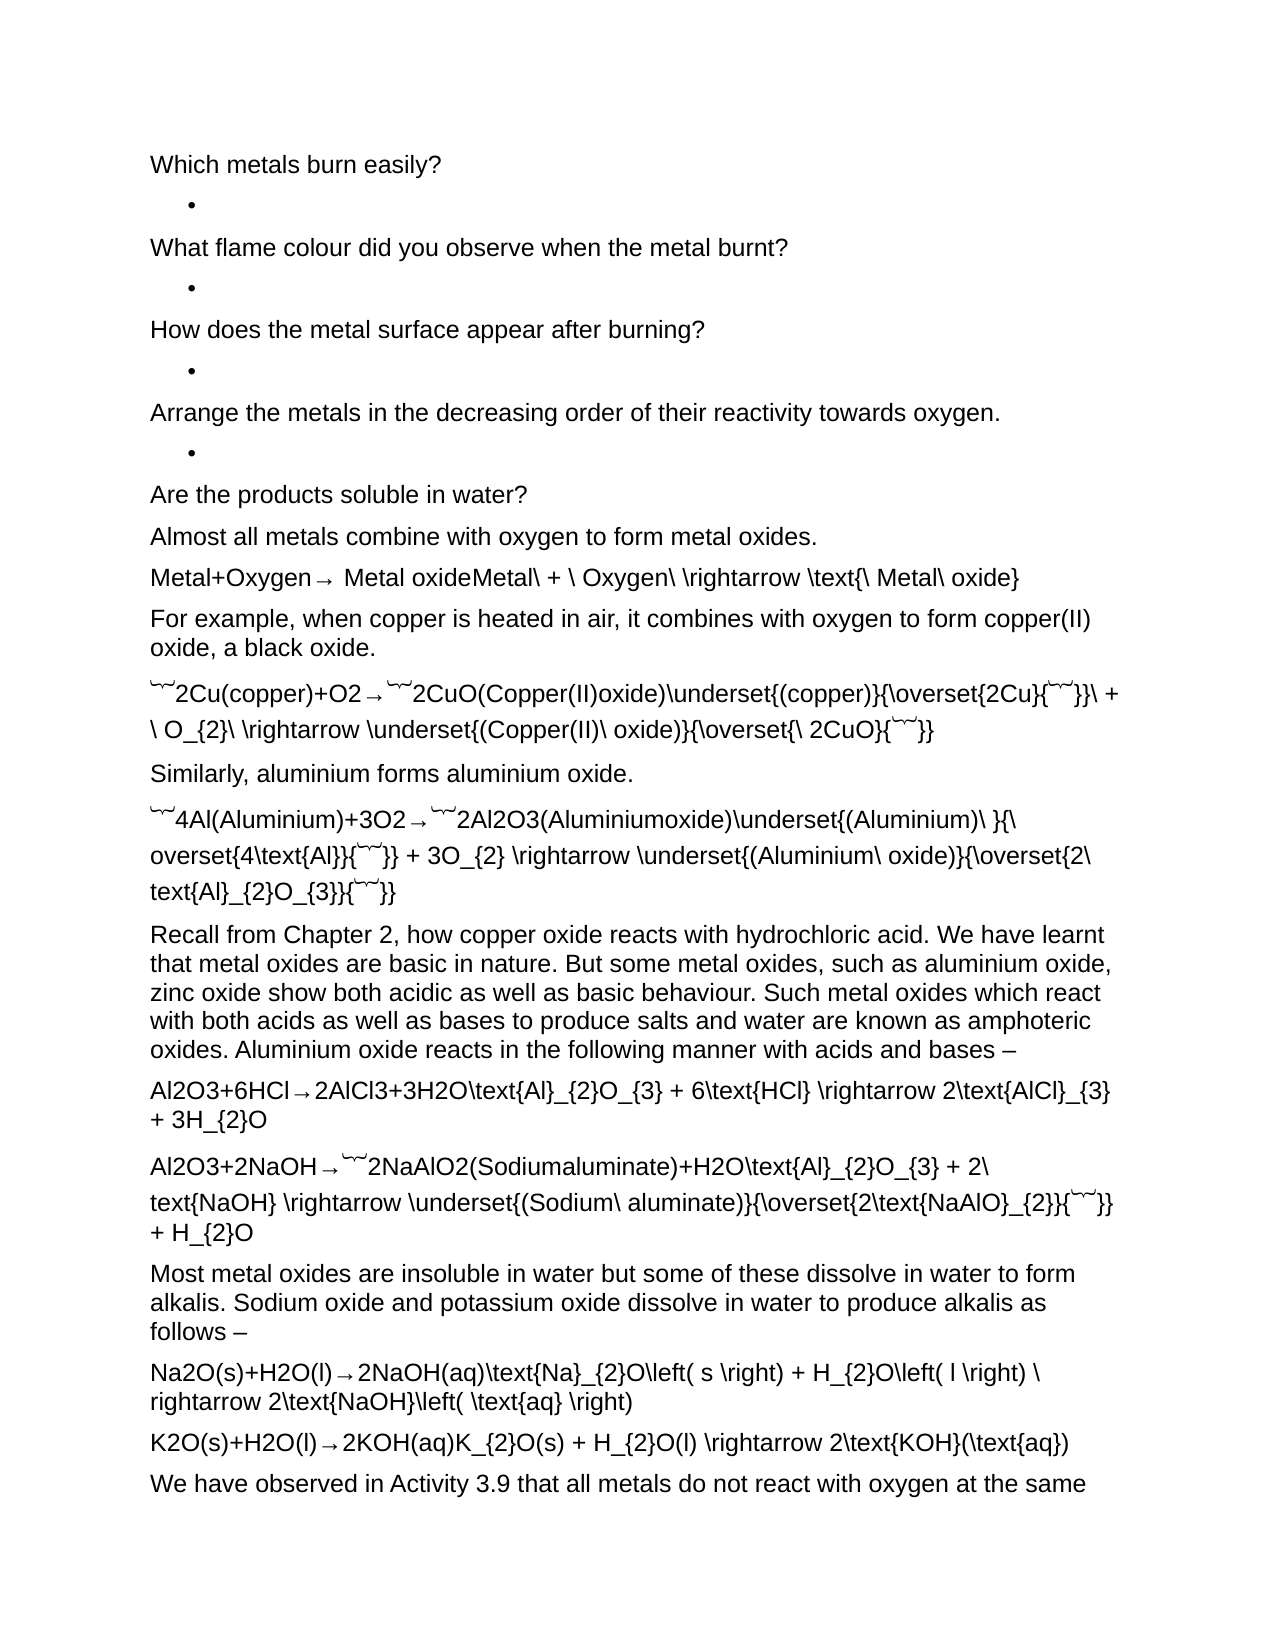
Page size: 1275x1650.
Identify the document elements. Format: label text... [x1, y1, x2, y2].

text Similarly, aluminium forms aluminium oxide. [150, 758, 1125, 787]
text Recall from Chapter 2, how copper oxide reacts with hydrochloric acid. We have learnt that metal oxides are basic in nature. But some metal oxides, such as aluminium oxide, zinc oxide show both acidic as well as basic behaviour. Such metal oxides which react with both acids as well as bases to produce salts and water are known as amphoteric oxides. Aluminium oxide reacts in the following manner with acids and bases – [150, 920, 1125, 1064]
text Al2O3+2NaOH→︸2NaAlO2(Sodiumaluminate)+H2O\text{Al}_{2}O_{3} + 2\text{NaOH} \rightarrow \underset{(Sodium\ aluminate)}{\overset{2\text{NaAlO}_{2}}{︸}} + H_{2}O [150, 1146, 1125, 1247]
text Na2O(s)+H2O(l)→2NaOH(aq)\text{Na}_{2}O\left( s \right) + H_{2}O\left( l \right) \rightarrow 2\text{NaOH}\left( \text{aq} \right) [150, 1358, 1125, 1416]
text K2O(s)+H2O(l)→2KOH(aq)K_{2}O(s) + H_{2}O(l) \rightarrow 2\text{KOH}(\text{aq}) [150, 1428, 1125, 1457]
text Almost all metals combine with oxygen to form metal oxides. [150, 522, 1125, 550]
text Most metal oxides are insoluble in water but some of these dissolve in water to form alkalis. Sodium oxide and potassium oxide dissolve in water to produce alkalis as follows – [150, 1259, 1125, 1346]
text How does the metal surface appear after burning? [150, 315, 1125, 344]
text Arrange the metals in the decreasing order of their reactivity towards oxygen. [150, 398, 1125, 427]
text What flame colour did you observe when the metal burnt? [150, 233, 1125, 261]
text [150, 1469, 1125, 1498]
text Which metals burn easily? [150, 150, 1125, 179]
text ︸2Cu(copper)+O2→︸2CuO(Copper(II)oxide)\underset{(copper)}{\overset{2Cu}{︸}}\ + \ O_{2}\ \rightarrow \underset{(Copper(II)\ oxide)}{\overset{\ 2CuO}{︸}} [150, 674, 1125, 746]
text Are the products soluble in water? [150, 480, 1125, 509]
text For example, when copper is heated in air, it combines with oxygen to form copper(II) oxide, a black oxide. [150, 604, 1125, 662]
text Al2O3+6HCl→2AlCl3+3H2O\text{Al}_{2}O_{3} + 6\text{HCl} \rightarrow 2\text{AlCl}_{3} + 3H_{2}O [150, 1076, 1125, 1134]
text Metal+Oxygen→ Metal oxideMetal\ + \ Oxygen\ \rightarrow \text{\ Metal\ oxide} [150, 563, 1125, 592]
text ︸4Al(Aluminium)+3O2→︸2Al2O3(Aluminiumoxide)\underset{(Aluminium)\ }{\overset{4\text{Al}}{︸}} + 3O_{2} \rightarrow \underset{(Aluminium\ oxide)}{\overset{2\text{Al}_{2}O_{3}}{︸}} [150, 800, 1125, 908]
